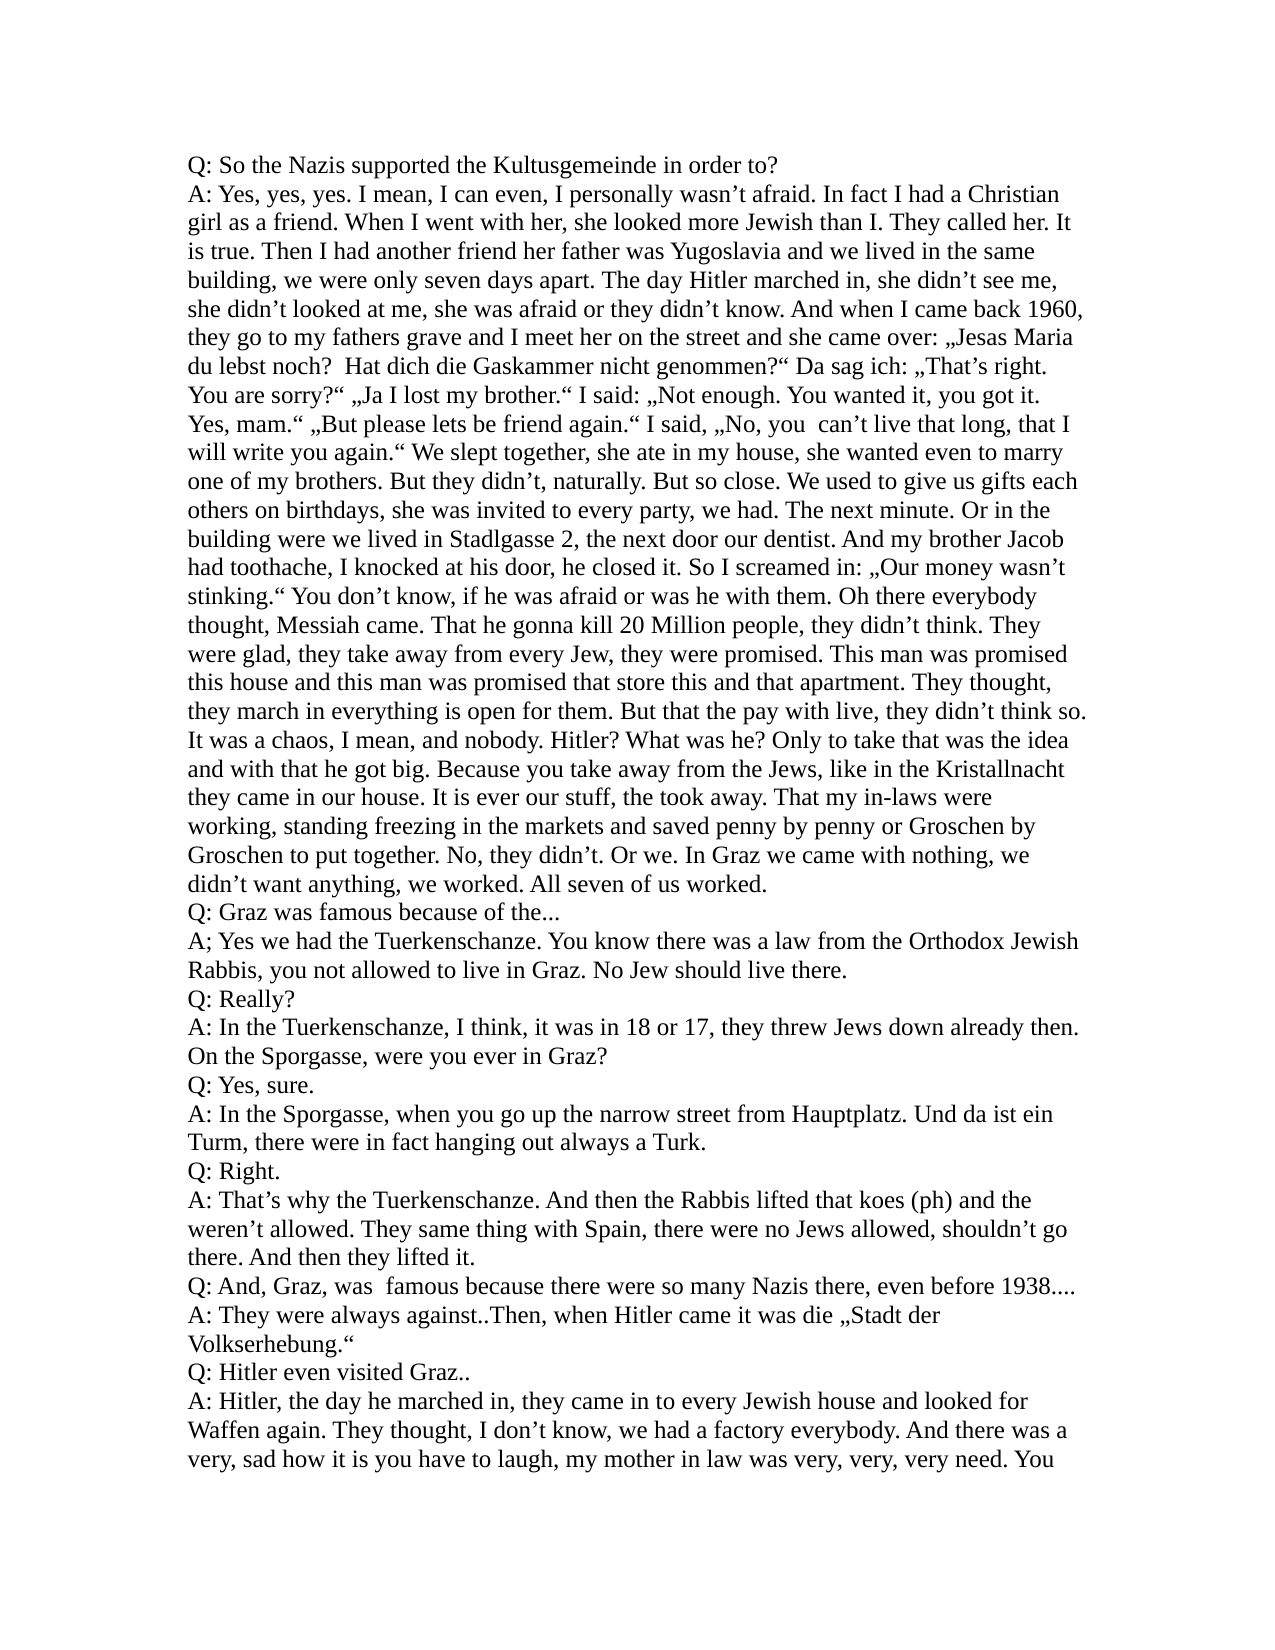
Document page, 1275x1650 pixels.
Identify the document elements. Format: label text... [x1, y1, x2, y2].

text Q: And, Graz, was famous because there were so many Nazis there, even before 1938.... [187, 1329, 1087, 1357]
text A: Yes, yes, yes. I mean, I can even, I personally wasn’t afraid. In fact I had a Christian girl as a friend. When I went with her, she looked more Jewish than I. They called her. It is true. Then I had another friend her father was Yugoslavia and we lived in the same building, we were only seven days apart. The day Hitler marched in, she didn’t see me, she didn’t looked at me, she was afraid or they didn’t know. And when I came back 1960, they go to my fathers grave and I meet her on the street and she came over: „Jesas Maria du lebst noch? Hat dich die Gaskammer nicht genommen?“ Da sag ich: „That’s right. You are sorry?“ „Ja I lost my brother.“ I said: „Not enough. You wanted it, you got it. Yes, mam.“ „But please lets be friend again.“ I said, „No, you can’t live that long, that I will write you again.“ We slept together, she ate in my house, she wanted even to marry one of my brothers. But they didn’t, naturally. But so close. We used to give us gifts each others on birthdays, she was invited to every party, we had. The next minute. Or in the building were we lived in Stadlgasse 2, the next door our dentist. And my brother Jacob had toothache, I knocked at his door, he closed it. So I screamed in: „Our money wasn’t stinking.“ You don’t know, if he was afraid or was he with them. Oh there everybody thought, Messiah came. That he gonna kill 20 Million people, they didn’t think. They were glad, they take away from every Jew, they were promised. This man was promised this house and this man was promised that store this and that apartment. They thought, they march in everything is open for them. But that the pay with live, they didn’t think so. It was a chaos, I mean, and nobody. Hitler? What was he? Only to take that was the idea and with that he got big. Because you take away from the Jews, like in the Kristallnacht they came in our house. It is ever our stuff, the took away. That my in-laws were working, standing freezing in the markets and saved penny by penny or Groschen by Groschen to put together. No, they didn’t. Or we. In Graz we came with nothing, we didn’t want anything, we worked. All seven of us worked. [187, 236, 1087, 955]
text Q: So the Nazis supported the Kultusgemeinde in order to? [187, 207, 1087, 236]
text A: They were always against..Then, when Hitler came it was die „Stadt der Volkserhebung.“ [187, 1357, 1087, 1415]
text A: Under the Nazis. They wanted it. Everybody could be saved. It doesn’t go into their heads, but all the doors were closed. [187, 150, 1087, 207]
text Q: Hitler even visited Graz.. [187, 1415, 1087, 1444]
text Q: Really? [187, 1041, 1087, 1070]
text A; Yes we had the Tuerkenschanze. You know there was a law from the Orthodox Jewish Rabbis, you not allowed to live in Graz. No Jew should live there. [187, 984, 1087, 1041]
text A: In the Tuerkenschanze, I think, it was in 18 or 17, they threw Jews down already then. On the Sporgasse, were you ever in Graz? [187, 1070, 1087, 1127]
text Q: Yes, sure. [187, 1127, 1087, 1156]
text Q: Right. [187, 1214, 1087, 1242]
text Q: Graz was famous because of the... [187, 955, 1087, 984]
text A: In the Sporgasse, when you go up the narrow street from Hauptplatz. Und da ist ein Turm, there were in fact hanging out always a Turk. [187, 1156, 1087, 1214]
text A: That’s why the Tuerkenschanze. And then the Rabbis lifted that koes (ph) and the weren’t allowed. They same thing with Spain, there were no Jews allowed, shouldn’t go there. And then they lifted it. [187, 1242, 1087, 1329]
